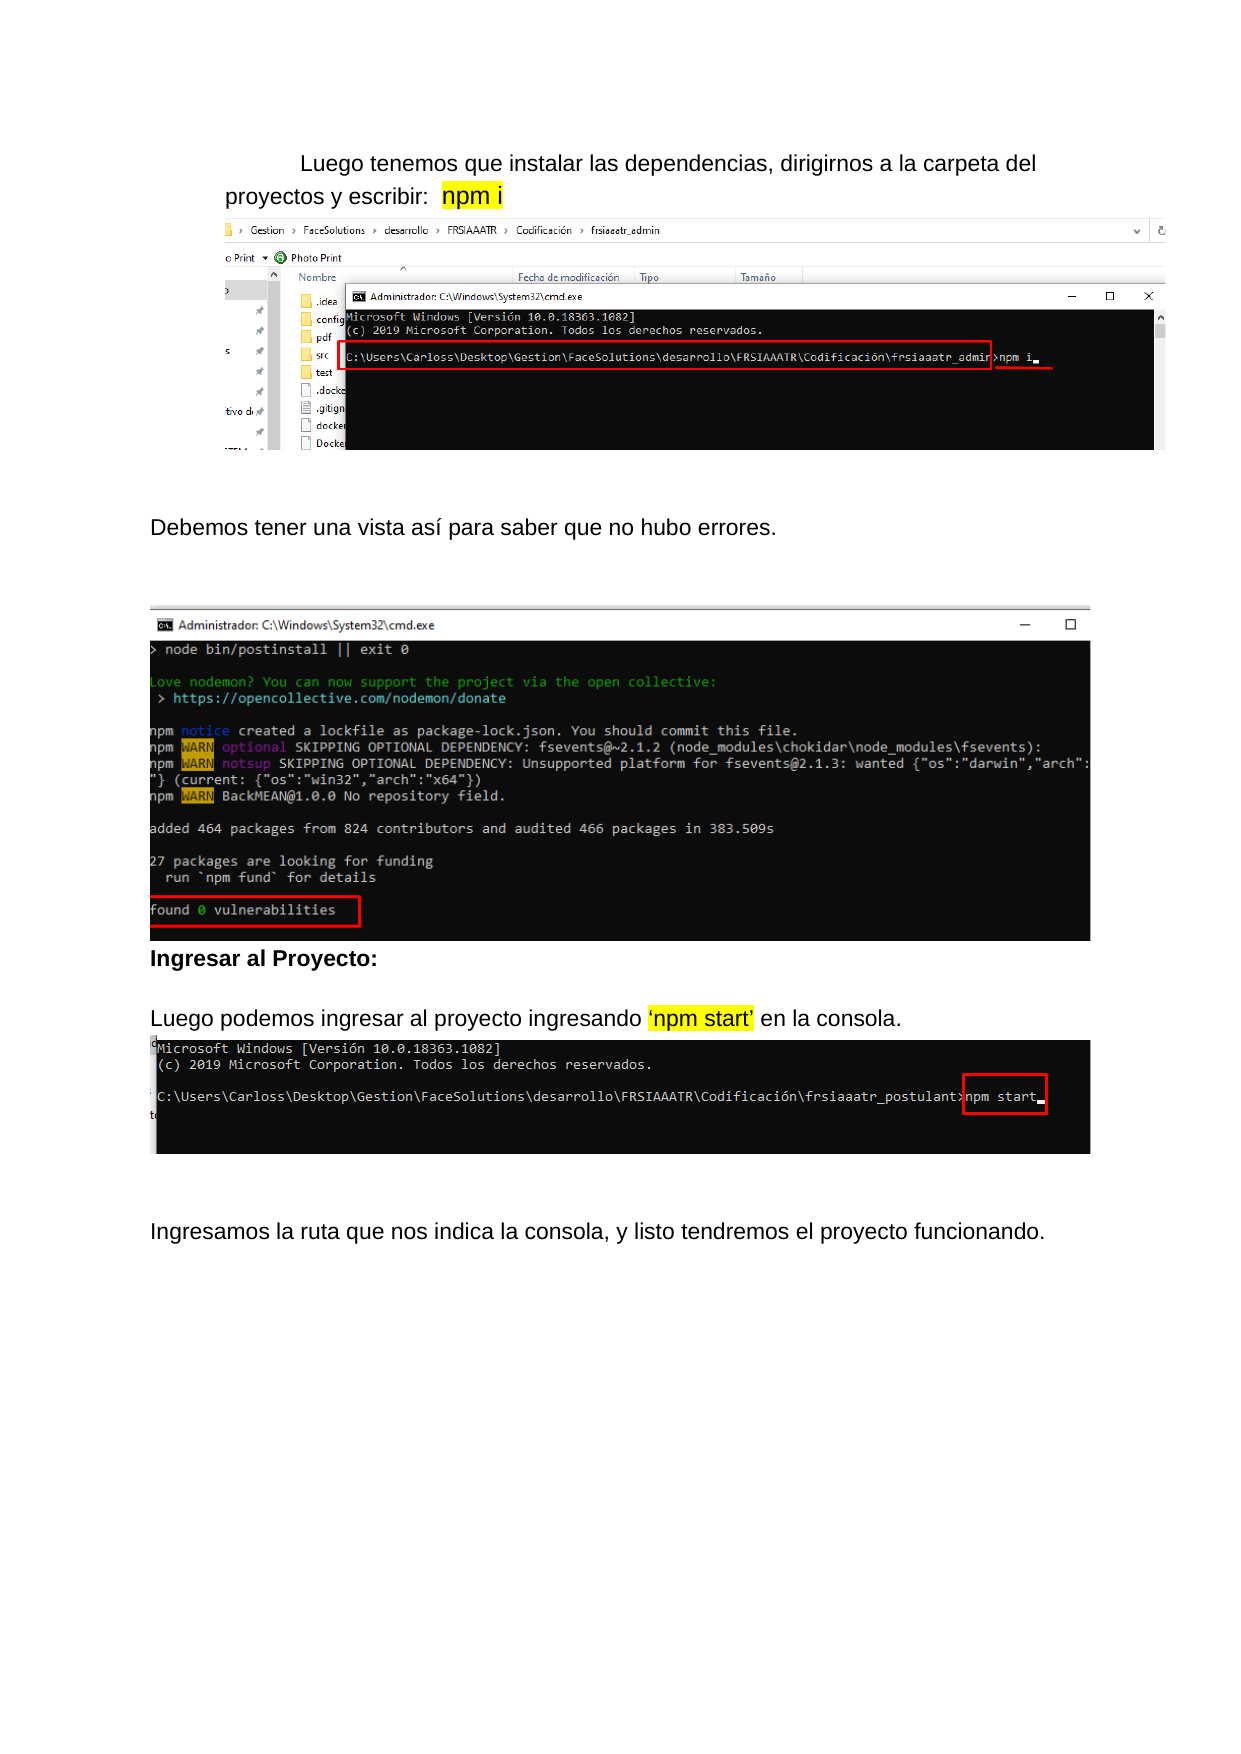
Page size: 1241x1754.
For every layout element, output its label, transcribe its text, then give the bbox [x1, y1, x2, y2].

text Luego podemos ingresar al proyecto ingresando ‘npm start’ en la consola. [150, 1005, 648, 1031]
text Debemos tener una vista así para saber que no hubo errores. [150, 514, 1090, 541]
text Ingresamos la ruta que nos indica la consola, y listo tendremos el proyecto funcionando. [150, 1218, 1090, 1245]
text Luego podemos ingresar al proyecto ingresando ‘npm start’ en la consola. [754, 1005, 1090, 1031]
text Ingresar al Proyecto: [150, 944, 1090, 971]
text Luego tenemos que instalar las dependencias, dirigirnos a la carpeta del proyectos y escribir: npm i [225, 150, 1090, 209]
picture [225, 213, 1166, 450]
picture [150, 605, 1091, 941]
picture [150, 1035, 1091, 1154]
